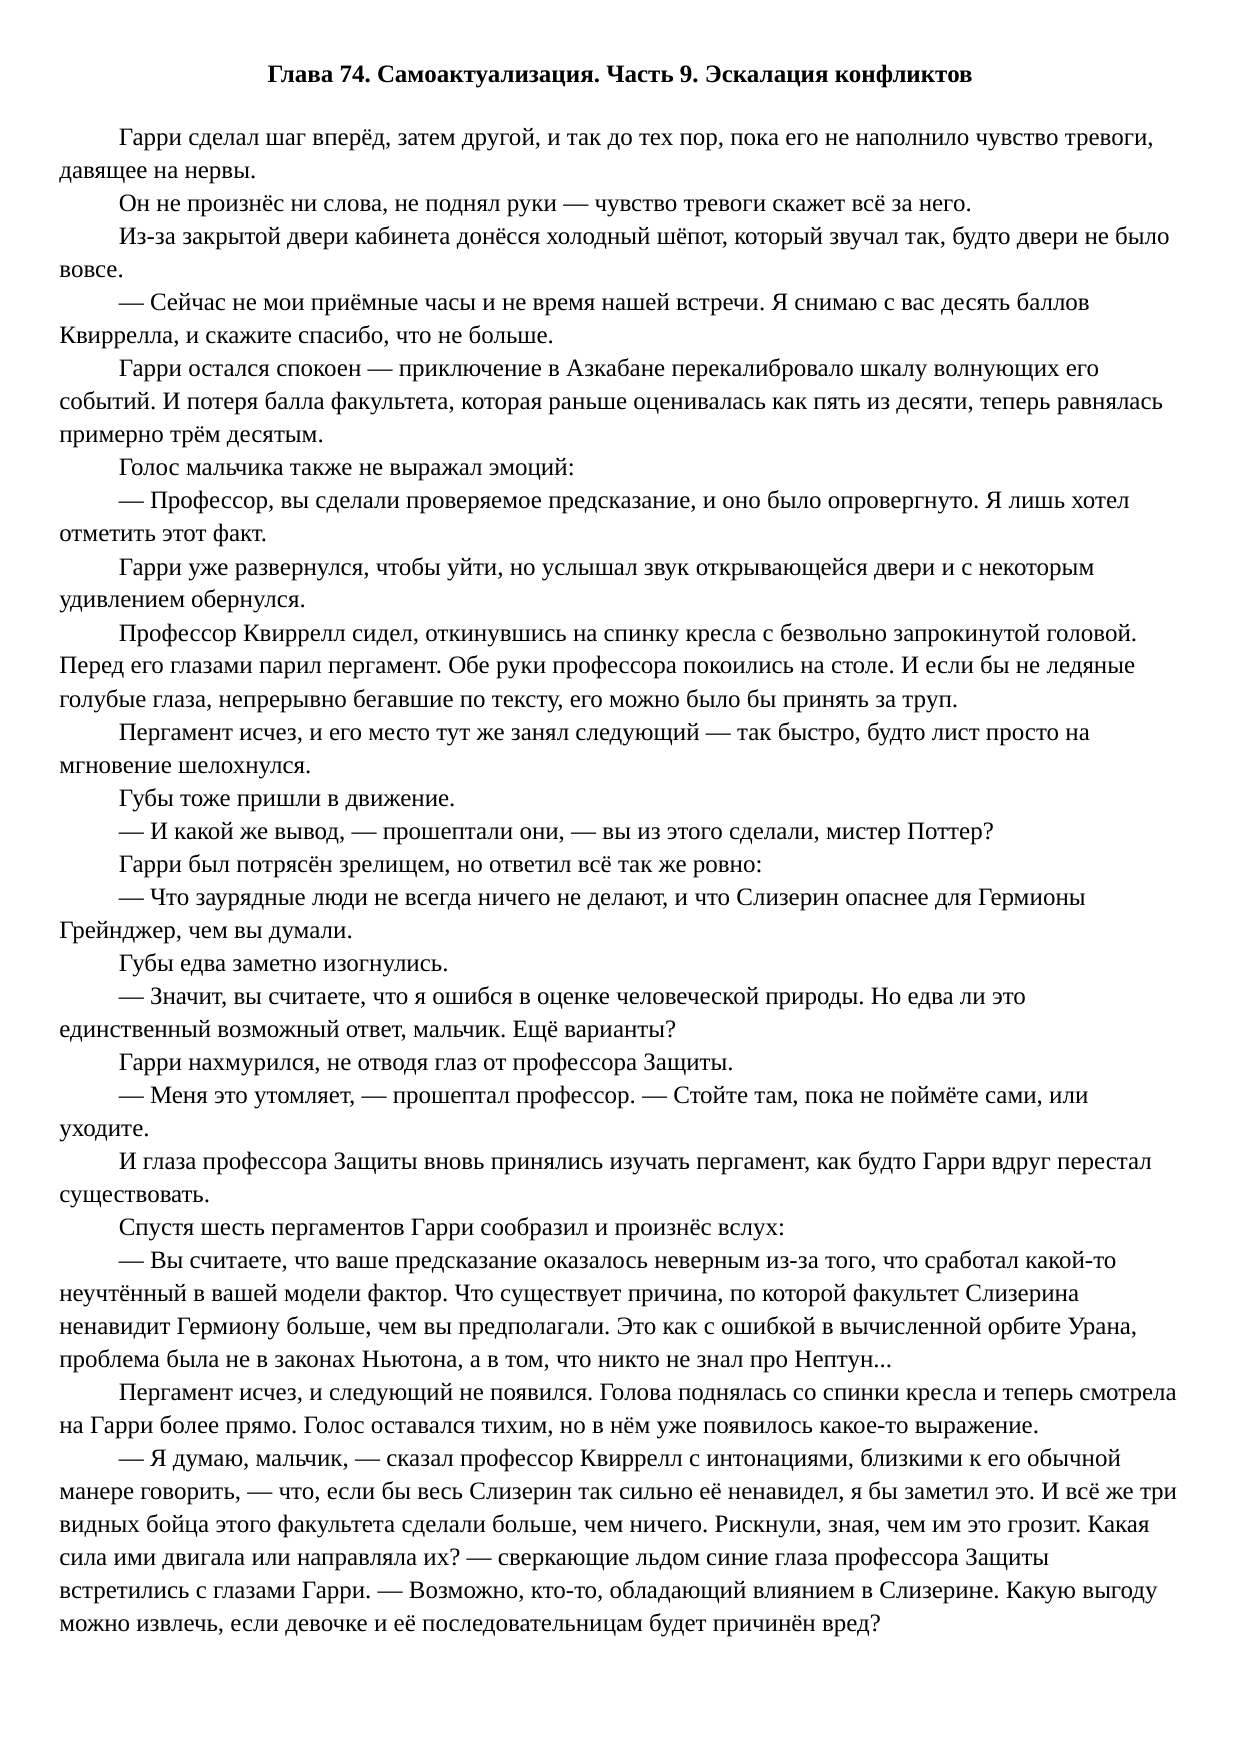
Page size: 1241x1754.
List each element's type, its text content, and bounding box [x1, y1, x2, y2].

text — Сейчас не мои приёмные часы и не время нашей встречи. Я снимаю с вас десять баллов Квиррелла, и скажите спасибо, что не больше. [59, 287, 1181, 349]
text Пергамент исчез, и его место тут же занял следующий — так быстро, будто лист просто на мгновение шелохнулся. [59, 717, 1181, 778]
text Пергамент исчез, и следующий не появился. Голова поднялась со спинки кресла и теперь смотрела на Гарри более прямо. Голос оставался тихим, но в нём уже появилось какое-то выражение. [59, 1377, 1181, 1439]
text — И какой же вывод, — прошептали они, — вы из этого сделали, мистер Поттер? [59, 816, 1181, 844]
text Губы едва заметно изогнулись. [59, 948, 1181, 977]
subtitle Глава 74. Самоактуализация. Часть 9. Эскалация конфликтов [59, 59, 1181, 88]
text — Вы считаете, что ваше предсказание оказалось неверным из-за того, что сработал какой-то неучтённый в вашей модели фактор. Что существует причина, по которой факультет Слизерина ненавидит Гермиону больше, чем вы предполагали. Это как с ошибкой в вычисленной орбите Урана, проблема была не в законах Ньютона, а в том, что никто не знал про Нептун... [59, 1245, 1181, 1373]
text — Я думаю, мальчик, — сказал профессор Квиррелл с интонациями, близкими к его обычной манере говорить, — что, если бы весь Слизерин так сильно её ненавидел, я бы заметил это. И всё же три видных бойца этого факультета сделали больше, чем ничего. Рискнули, зная, чем им это грозит. Какая сила ими двигала или направляла их? — сверкающие льдом синие глаза профессора Защиты встретились с глазами Гарри. — Возможно, кто-то, обладающий влиянием в Слизерине. Какую выгоду можно извлечь, если девочке и её последовательницам будет причинён вред? [59, 1443, 1181, 1637]
text Он не произнёс ни слова, не поднял руки — чувство тревоги скажет всё за него. [59, 188, 1181, 217]
text — Меня это утомляет, — прошептал профессор. — Стойте там, пока не поймёте сами, или уходите. [59, 1080, 1181, 1142]
text — Значит, вы считаете, что я ошибся в оценке человеческой природы. Но едва ли это единственный возможный ответ, мальчик. Ещё варианты? [59, 981, 1181, 1043]
text Гарри нахмурился, не отводя глаз от профессора Защиты. [59, 1047, 1181, 1076]
text Гарри сделал шаг вперёд, затем другой, и так до тех пор, пока его не наполнило чувство тревоги, давящее на нервы. [59, 122, 1181, 184]
text Гарри уже развернулся, чтобы уйти, но услышал звук открывающейся двери и с некоторым удивлением обернулся. [59, 552, 1181, 613]
text Профессор Квиррелл сидел, откинувшись на спинку кресла с безвольно запрокинутой головой. Перед его глазами парил пергамент. Обе руки профессора покоились на столе. И если бы не ледяные голубые глаза, непрерывно бегавшие по тексту, его можно было бы принять за труп. [59, 618, 1181, 712]
text Гарри остался спокоен — приключение в Азкабане перекалибровало шкалу волнующих его событий. И потеря балла факультета, которая раньше оценивалась как пять из десяти, теперь равнялась примерно трём десятым. [59, 353, 1181, 448]
text И глаза профессора Защиты вновь принялись изучать пергамент, как будто Гарри вдруг перестал существовать. [59, 1146, 1181, 1208]
text — Профессор, вы сделали проверяемое предсказание, и оно было опровергнуто. Я лишь хотел отметить этот факт. [59, 486, 1181, 547]
text Губы тоже пришли в движение. [59, 783, 1181, 811]
text Гарри был потрясён зрелищем, но ответил всё так же ровно: [59, 849, 1181, 877]
text Из-за закрытой двери кабинета донёсся холодный шёпот, который звучал так, будто двери не было вовсе. [59, 221, 1181, 283]
text — Что заурядные люди не всегда ничего не делают, и что Слизерин опаснее для Гермионы Грейнджер, чем вы думали. [59, 882, 1181, 943]
text Голос мальчика также не выражал эмоций: [59, 452, 1181, 481]
text Спустя шесть пергаментов Гарри сообразил и произнёс вслух: [59, 1212, 1181, 1241]
